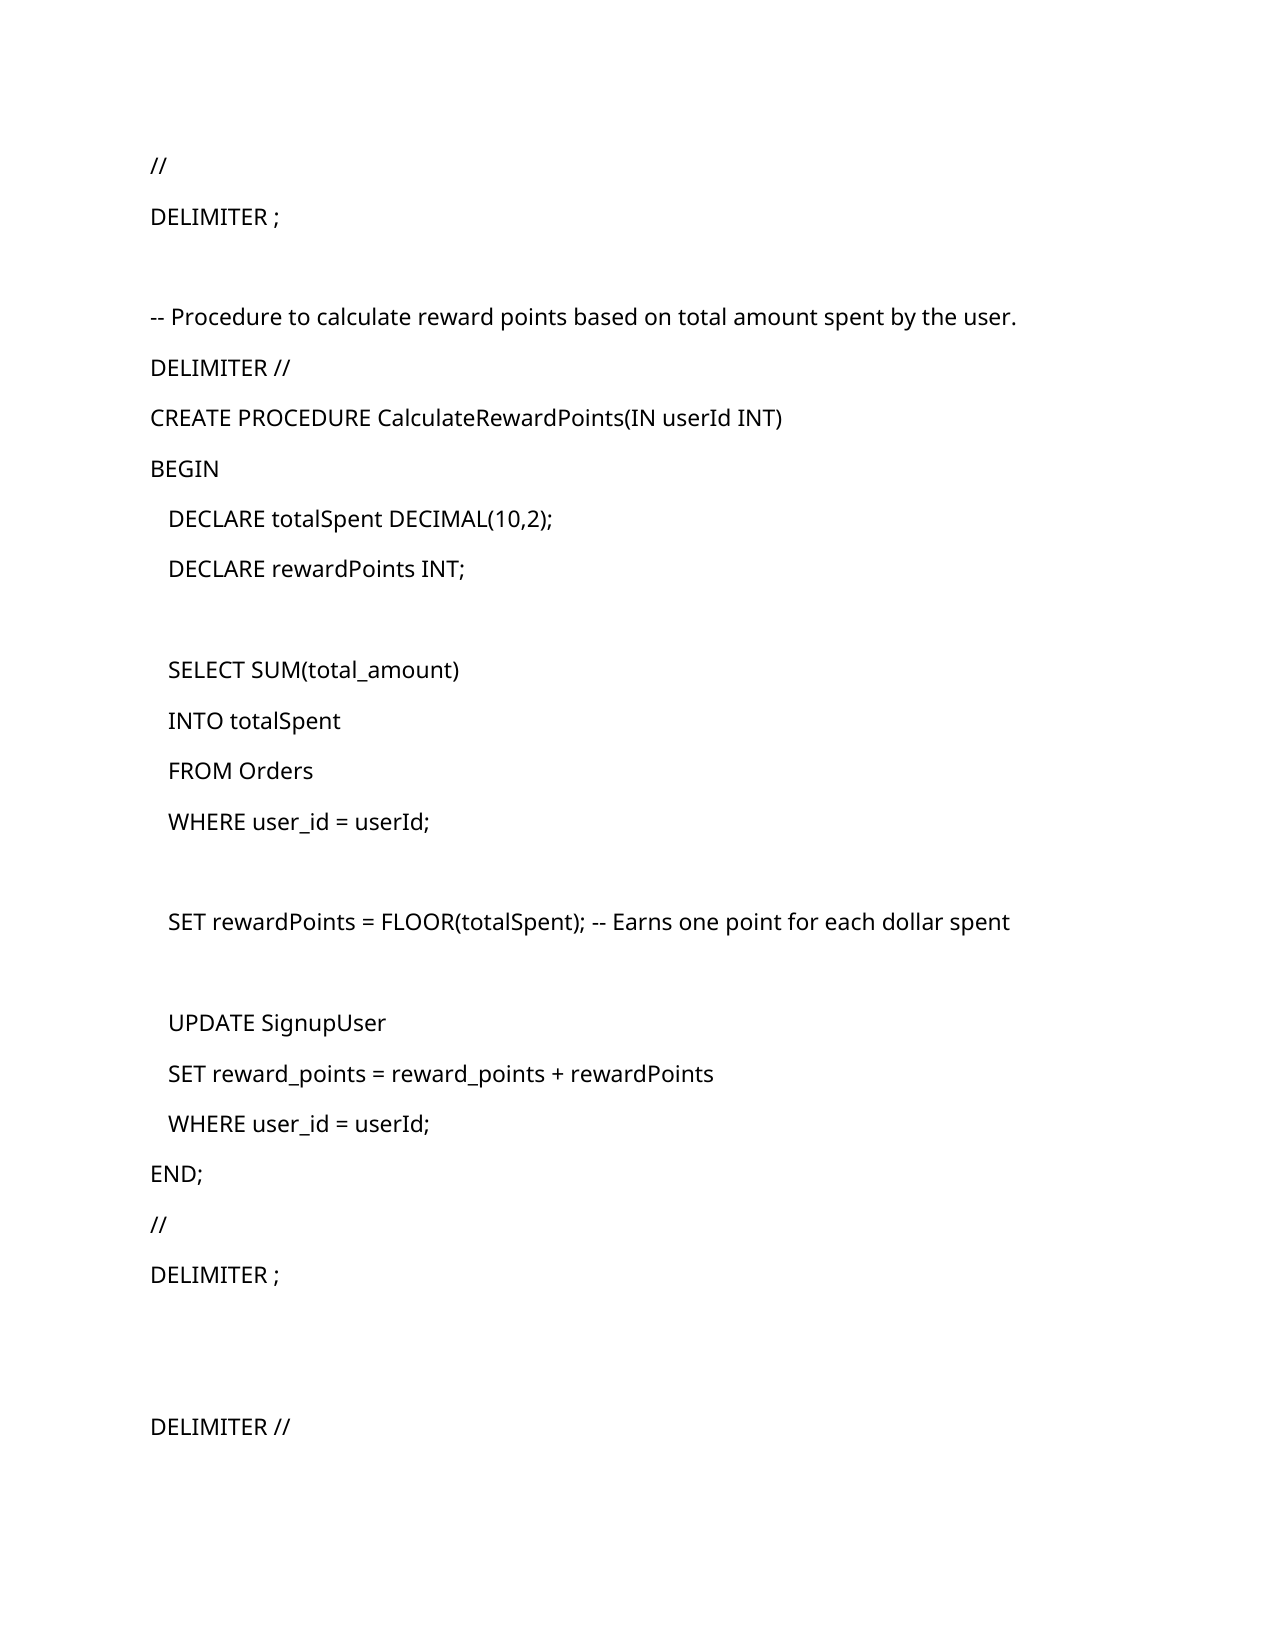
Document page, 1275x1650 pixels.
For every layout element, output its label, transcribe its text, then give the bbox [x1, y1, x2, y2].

text SET rewardPoints = FLOOR(totalSpent); -- Earns one point for each dollar spent [150, 906, 1125, 937]
text INTO totalSpent [150, 704, 1125, 736]
text UPDATE SignupUser [150, 1007, 1125, 1038]
text // [150, 1209, 1125, 1240]
text WHERE user_id = userId; [150, 805, 1125, 837]
text SELECT SUM(total_amount) [150, 654, 1125, 685]
text DELIMITER ; [150, 200, 1125, 232]
text WHERE user_id = userId; [150, 1108, 1125, 1139]
text END; [150, 1158, 1125, 1189]
text BEGIN [150, 452, 1125, 484]
text // [150, 150, 1125, 181]
text DELIMITER // [150, 352, 1125, 383]
text FROM Orders [150, 755, 1125, 786]
text DELIMITER // [150, 1410, 1125, 1442]
text DELIMITER ; [150, 1259, 1125, 1290]
text DECLARE rewardPoints INT; [150, 553, 1125, 584]
text SET reward_points = reward_points + rewardPoints [150, 1057, 1125, 1089]
text DECLARE totalSpent DECIMAL(10,2); [150, 503, 1125, 534]
text -- Procedure to calculate reward points based on total amount spent by the user. [150, 301, 1125, 332]
text CREATE PROCEDURE CalculateRewardPoints(IN userId INT) [150, 402, 1125, 433]
